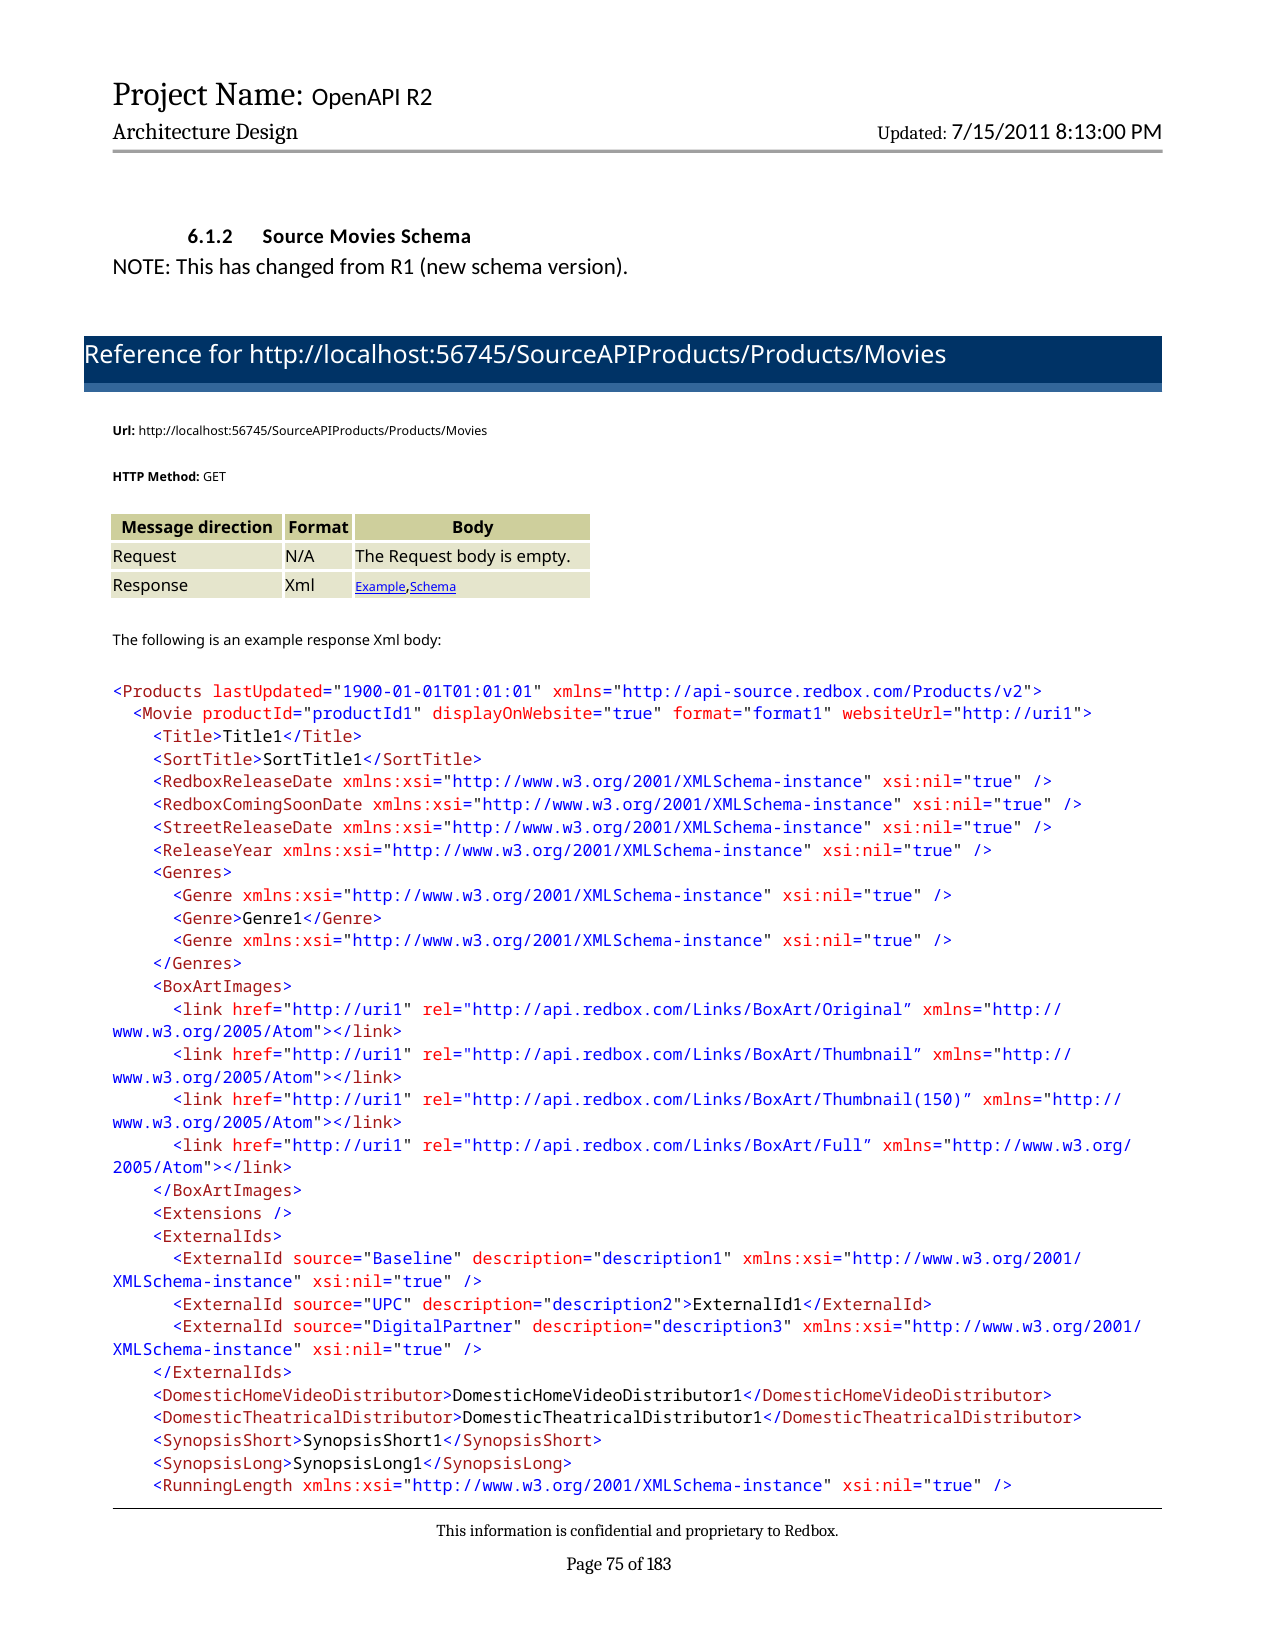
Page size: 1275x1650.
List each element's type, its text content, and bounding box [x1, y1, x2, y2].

text <link href="http://uri1" rel="http://api.redbox.com/Links/BoxArt/Thumbnail(150)” xmlns="http://www.w3.org/2005/Atom"></link> [112, 1088, 1162, 1133]
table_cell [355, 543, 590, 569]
text <Products lastUpdated="1900-01-01T01:01:01" xmlns="http://api-source.redbox.com/Products/v2"> [112, 679, 1162, 702]
subtitle Reference for http://localhost:56745/SourceAPIProducts/Products/Movies [84, 336, 1162, 383]
text <ExternalId source="DigitalPartner" description="description3" xmlns:xsi="http://www.w3.org/2001/XMLSchema-instance" xsi:nil="true" /> [112, 1315, 1162, 1360]
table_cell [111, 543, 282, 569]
text <StreetReleaseDate xmlns:xsi="http://www.w3.org/2001/XMLSchema-instance" xsi:nil="true" /> [112, 815, 1162, 838]
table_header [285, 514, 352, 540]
text <ReleaseYear xmlns:xsi="http://www.w3.org/2001/XMLSchema-instance" xsi:nil="true" /> [112, 838, 1162, 861]
text <DomesticHomeVideoDistributor>DomesticHomeVideoDistributor1</DomesticHomeVideoDistributor> [112, 1383, 1162, 1406]
text <SortTitle>SortTitle1</SortTitle> [112, 747, 1162, 770]
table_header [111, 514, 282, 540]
text <link href="http://uri1" rel="http://api.redbox.com/Links/BoxArt/Full” xmlns="http://www.w3.org/2005/Atom"></link> [112, 1133, 1162, 1179]
text <Genres> [112, 861, 1162, 883]
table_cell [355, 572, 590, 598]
text <Genre>Genre1</Genre> [112, 906, 1162, 929]
text <DomesticTheatricalDistributor>DomesticTheatricalDistributor1</DomesticTheatricalDistributor> [112, 1406, 1162, 1428]
text </ExternalIds> [112, 1360, 1162, 1383]
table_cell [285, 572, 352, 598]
text <Movie productId="productId1" displayOnWebsite="true" format="format1" websiteUrl="http://uri1"> [112, 702, 1162, 724]
text <BoxArtImages> [112, 974, 1162, 997]
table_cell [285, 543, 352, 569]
text <Genre xmlns:xsi="http://www.w3.org/2001/XMLSchema-instance" xsi:nil="true" /> [112, 929, 1162, 952]
text </Genres> [112, 952, 1162, 974]
text </BoxArtImages> [112, 1179, 1162, 1201]
text <link href="http://uri1" rel="http://api.redbox.com/Links/BoxArt/Original” xmlns="http://www.w3.org/2005/Atom"></link> [112, 997, 1162, 1042]
text <RedboxReleaseDate xmlns:xsi="http://www.w3.org/2001/XMLSchema-instance" xsi:nil="true" /> [112, 770, 1162, 793]
text Url: http://localhost:56745/SourceAPIProducts/Products/Movies [112, 422, 1162, 439]
text <ExternalId source="Baseline" description="description1" xmlns:xsi="http://www.w3.org/2001/XMLSchema-instance" xsi:nil="true" /> [112, 1247, 1162, 1292]
text <RedboxComingSoonDate xmlns:xsi="http://www.w3.org/2001/XMLSchema-instance" xsi:nil="true" /> [112, 793, 1162, 815]
text <link href="http://uri1" rel="http://api.redbox.com/Links/BoxArt/Thumbnail” xmlns="http://www.w3.org/2005/Atom"></link> [112, 1042, 1162, 1088]
text NOTE: This has changed from R1 (new schema version). [112, 252, 1162, 280]
text <ExternalIds> [112, 1224, 1162, 1247]
subtitle Source Movies Schema [187, 224, 1162, 249]
text HTTP Method: GET [112, 468, 1162, 485]
text The following is an example response Xml body: [112, 630, 1162, 650]
text <SynopsisLong>SynopsisLong1</SynopsisLong> [112, 1451, 1162, 1474]
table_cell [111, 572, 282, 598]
text <ExternalId source="UPC" description="description2">ExternalId1</ExternalId> [112, 1292, 1162, 1315]
text <Genre xmlns:xsi="http://www.w3.org/2001/XMLSchema-instance" xsi:nil="true" /> [112, 883, 1162, 906]
text <RunningLength xmlns:xsi="http://www.w3.org/2001/XMLSchema-instance" xsi:nil="true" /> [112, 1474, 1162, 1497]
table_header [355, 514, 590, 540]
text <SynopsisShort>SynopsisShort1</SynopsisShort> [112, 1428, 1162, 1451]
text <Title>Title1</Title> [112, 724, 1162, 747]
text <Extensions /> [112, 1201, 1162, 1224]
